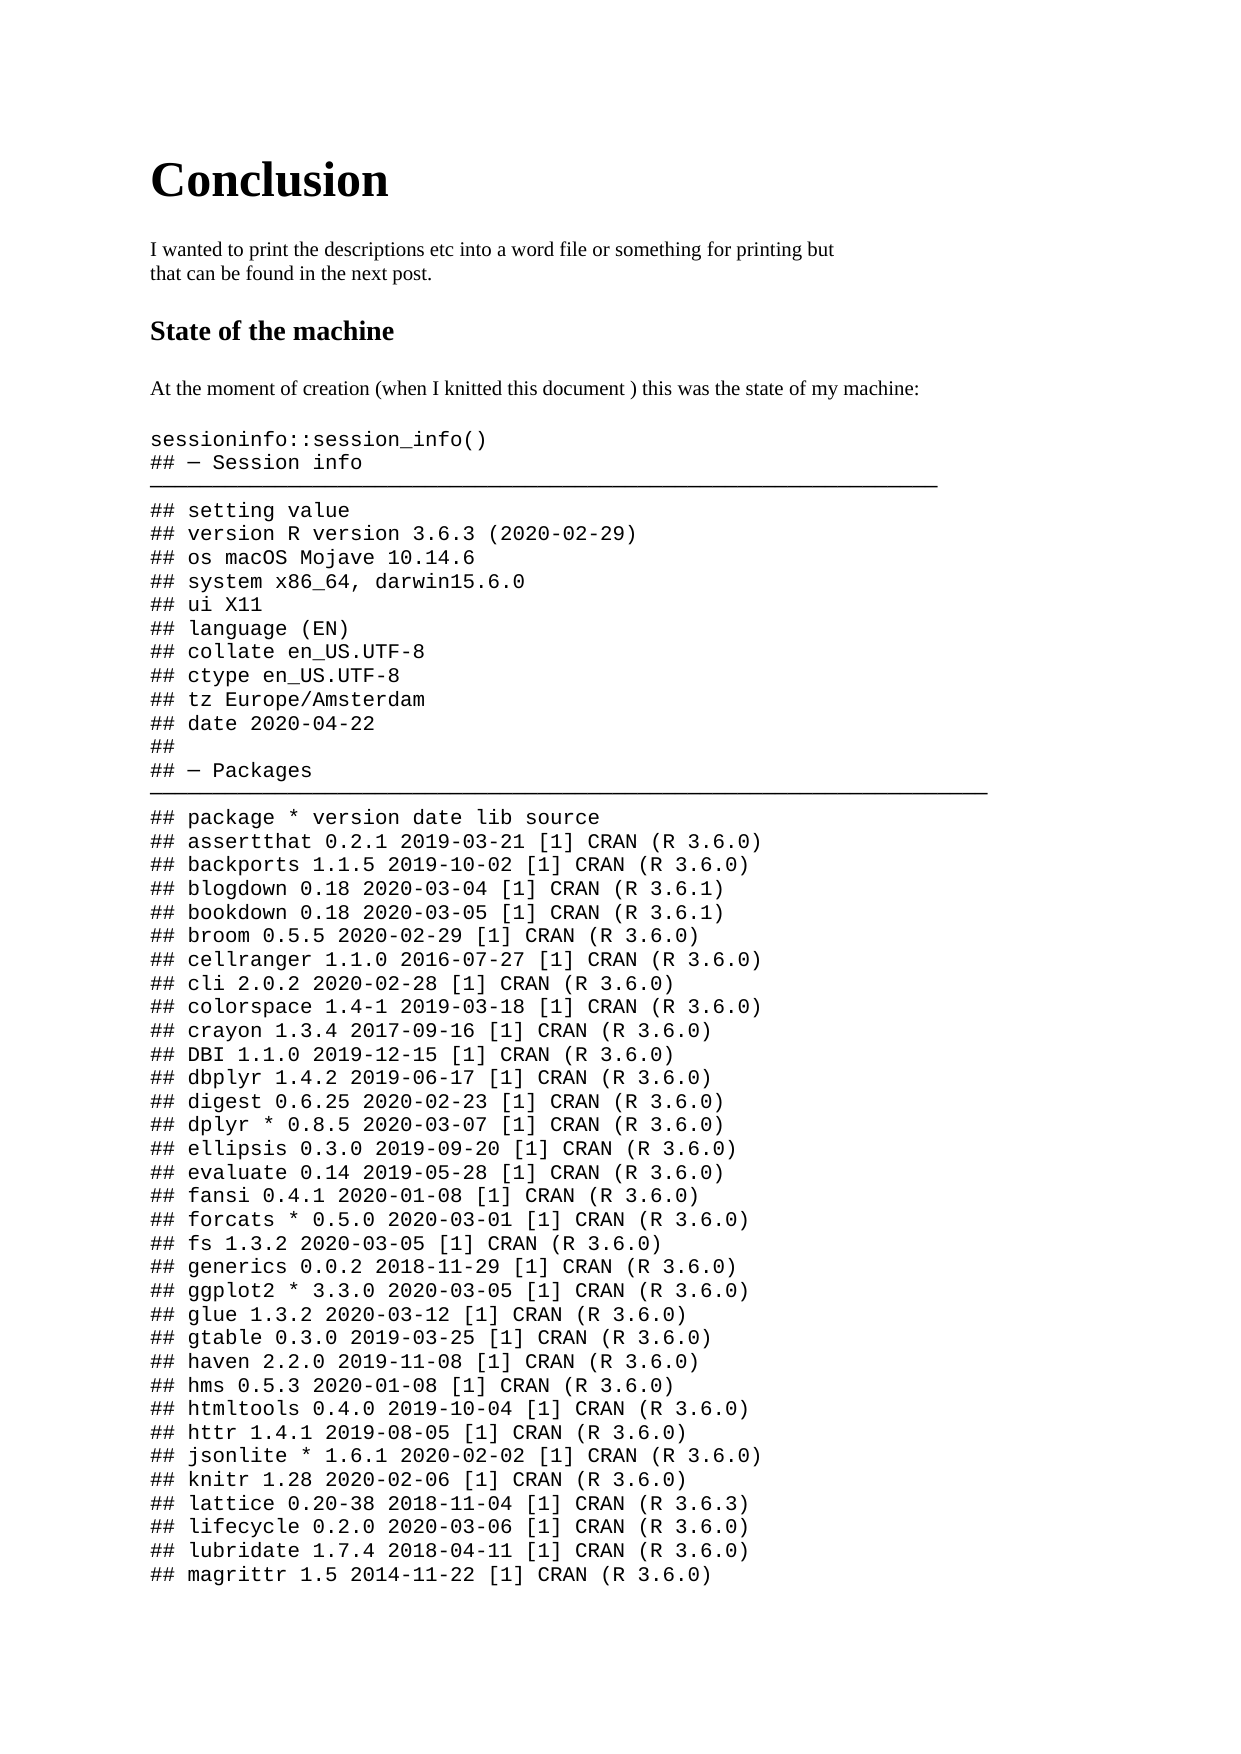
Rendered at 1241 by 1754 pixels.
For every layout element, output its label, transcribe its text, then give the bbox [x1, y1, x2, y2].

text ## lifecycle 0.2.0 2020-03-06 [1] CRAN (R 3.6.0) [150, 1516, 1090, 1540]
text ## hms 0.5.3 2020-01-08 [1] CRAN (R 3.6.0) [150, 1374, 1090, 1398]
text ## knitr 1.28 2020-02-06 [1] CRAN (R 3.6.0) [150, 1469, 1090, 1493]
text ## package * version date lib source [150, 807, 1090, 831]
text ## forcats * 0.5.0 2020-03-01 [1] CRAN (R 3.6.0) [150, 1209, 1090, 1233]
text ## ctype en_US.UTF-8 [150, 665, 1090, 689]
text ## fansi 0.4.1 2020-01-08 [1] CRAN (R 3.6.0) [150, 1185, 1090, 1209]
text ## ─ Packages ─────────────────────────────────────────────────────────────────── [150, 760, 1090, 807]
text ## httr 1.4.1 2019-08-05 [1] CRAN (R 3.6.0) [150, 1422, 1090, 1446]
text ## haven 2.2.0 2019-11-08 [1] CRAN (R 3.6.0) [150, 1351, 1090, 1374]
text ## cli 2.0.2 2020-02-28 [1] CRAN (R 3.6.0) [150, 973, 1090, 996]
text ## date 2020-04-22 [150, 712, 1090, 736]
text ## gtable 0.3.0 2019-03-25 [1] CRAN (R 3.6.0) [150, 1327, 1090, 1351]
text ## ellipsis 0.3.0 2019-09-20 [1] CRAN (R 3.6.0) [150, 1138, 1090, 1162]
text ## htmltools 0.4.0 2019-10-04 [1] CRAN (R 3.6.0) [150, 1398, 1090, 1422]
text ## ui X11 [150, 594, 1090, 618]
text ## collate en_US.UTF-8 [150, 642, 1090, 665]
text ## version R version 3.6.3 (2020-02-29) [150, 523, 1090, 547]
text ## os macOS Mojave 10.14.6 [150, 547, 1090, 571]
text ## assertthat 0.2.1 2019-03-21 [1] CRAN (R 3.6.0) [150, 831, 1090, 854]
text ## bookdown 0.18 2020-03-05 [1] CRAN (R 3.6.1) [150, 902, 1090, 925]
text Conclusion [150, 150, 1090, 207]
text ## digest 0.6.25 2020-02-23 [1] CRAN (R 3.6.0) [150, 1091, 1090, 1114]
text I wanted to print the descriptions etc into a word file or something for printing but that can be found in the next post. [150, 237, 1090, 285]
text ## ─ Session info ─────────────────────────────────────────────────────────────── [150, 452, 1090, 500]
text ## crayon 1.3.4 2017-09-16 [1] CRAN (R 3.6.0) [150, 1020, 1090, 1043]
text ## DBI 1.1.0 2019-12-15 [1] CRAN (R 3.6.0) [150, 1043, 1090, 1067]
text ## jsonlite * 1.6.1 2020-02-02 [1] CRAN (R 3.6.0) [150, 1446, 1090, 1469]
text ## lattice 0.20-38 2018-11-04 [1] CRAN (R 3.6.3) [150, 1493, 1090, 1516]
text ## blogdown 0.18 2020-03-04 [1] CRAN (R 3.6.1) [150, 878, 1090, 902]
text ## lubridate 1.7.4 2018-04-11 [1] CRAN (R 3.6.0) [150, 1540, 1090, 1564]
text ## colorspace 1.4-1 2019-03-18 [1] CRAN (R 3.6.0) [150, 996, 1090, 1020]
text ## fs 1.3.2 2020-03-05 [1] CRAN (R 3.6.0) [150, 1233, 1090, 1256]
text ## generics 0.0.2 2018-11-29 [1] CRAN (R 3.6.0) [150, 1256, 1090, 1280]
text ## system x86_64, darwin15.6.0 [150, 571, 1090, 594]
text ## ggplot2 * 3.3.0 2020-03-05 [1] CRAN (R 3.6.0) [150, 1280, 1090, 1304]
text ## setting value [150, 500, 1090, 523]
text ## cellranger 1.1.0 2016-07-27 [1] CRAN (R 3.6.0) [150, 949, 1090, 973]
text ## magrittr 1.5 2014-11-22 [1] CRAN (R 3.6.0) [150, 1564, 1090, 1587]
text ## evaluate 0.14 2019-05-28 [1] CRAN (R 3.6.0) [150, 1162, 1090, 1185]
text ## broom 0.5.5 2020-02-29 [1] CRAN (R 3.6.0) [150, 925, 1090, 949]
text ## language (EN) [150, 618, 1090, 642]
text ## glue 1.3.2 2020-03-12 [1] CRAN (R 3.6.0) [150, 1304, 1090, 1327]
text ## [150, 736, 1090, 760]
text ## tz Europe/Amsterdam [150, 689, 1090, 712]
text ## backports 1.1.5 2019-10-02 [1] CRAN (R 3.6.0) [150, 854, 1090, 878]
text sessioninfo::session_info() [150, 429, 1090, 452]
text ## dbplyr 1.4.2 2019-06-17 [1] CRAN (R 3.6.0) [150, 1067, 1090, 1091]
text At the moment of creation (when I knitted this document ) this was the state of my machine: [150, 376, 1090, 399]
text State of the machine [150, 314, 1090, 346]
text ## dplyr * 0.8.5 2020-03-07 [1] CRAN (R 3.6.0) [150, 1114, 1090, 1138]
